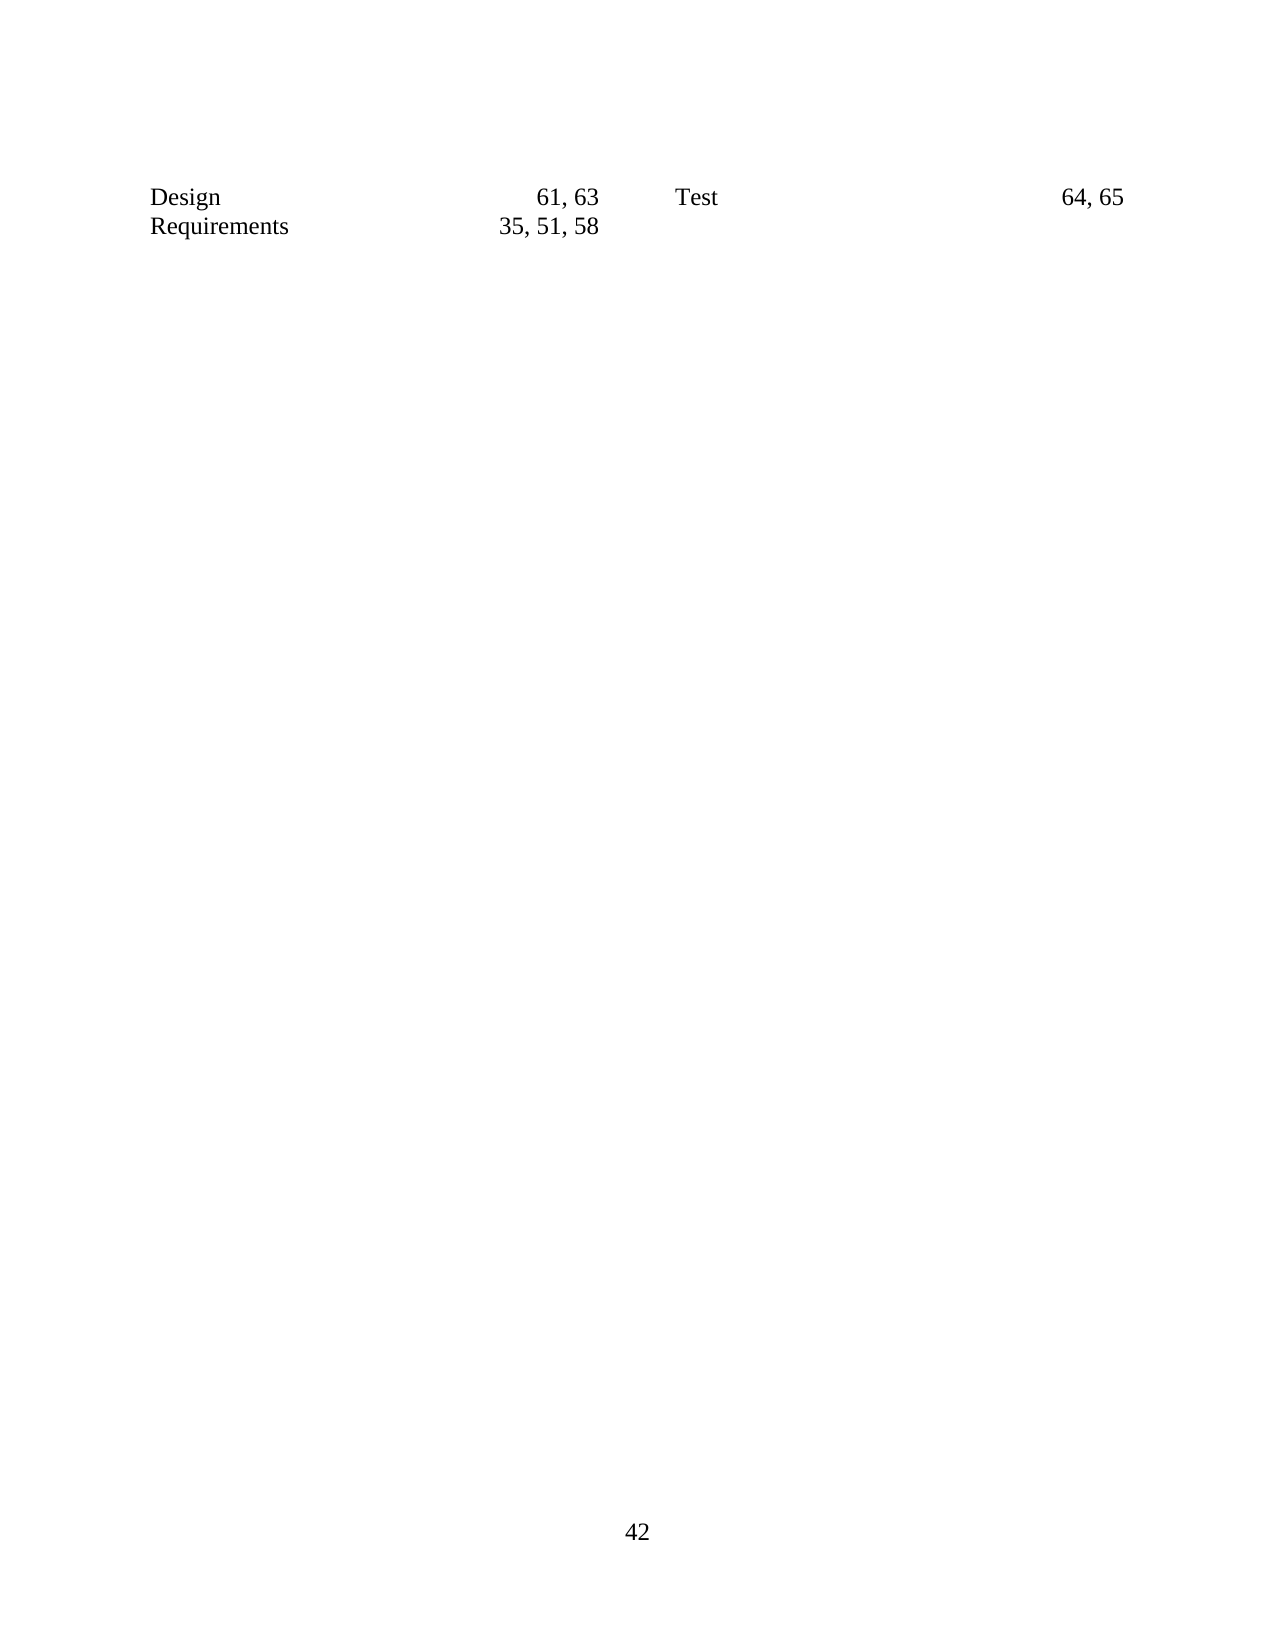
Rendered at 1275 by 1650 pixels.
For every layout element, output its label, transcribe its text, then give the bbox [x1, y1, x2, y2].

text Design 61, 63 [150, 182, 600, 211]
text Requirements 35, 51, 58 [150, 211, 600, 240]
text Test 64, 65 [675, 182, 1125, 211]
